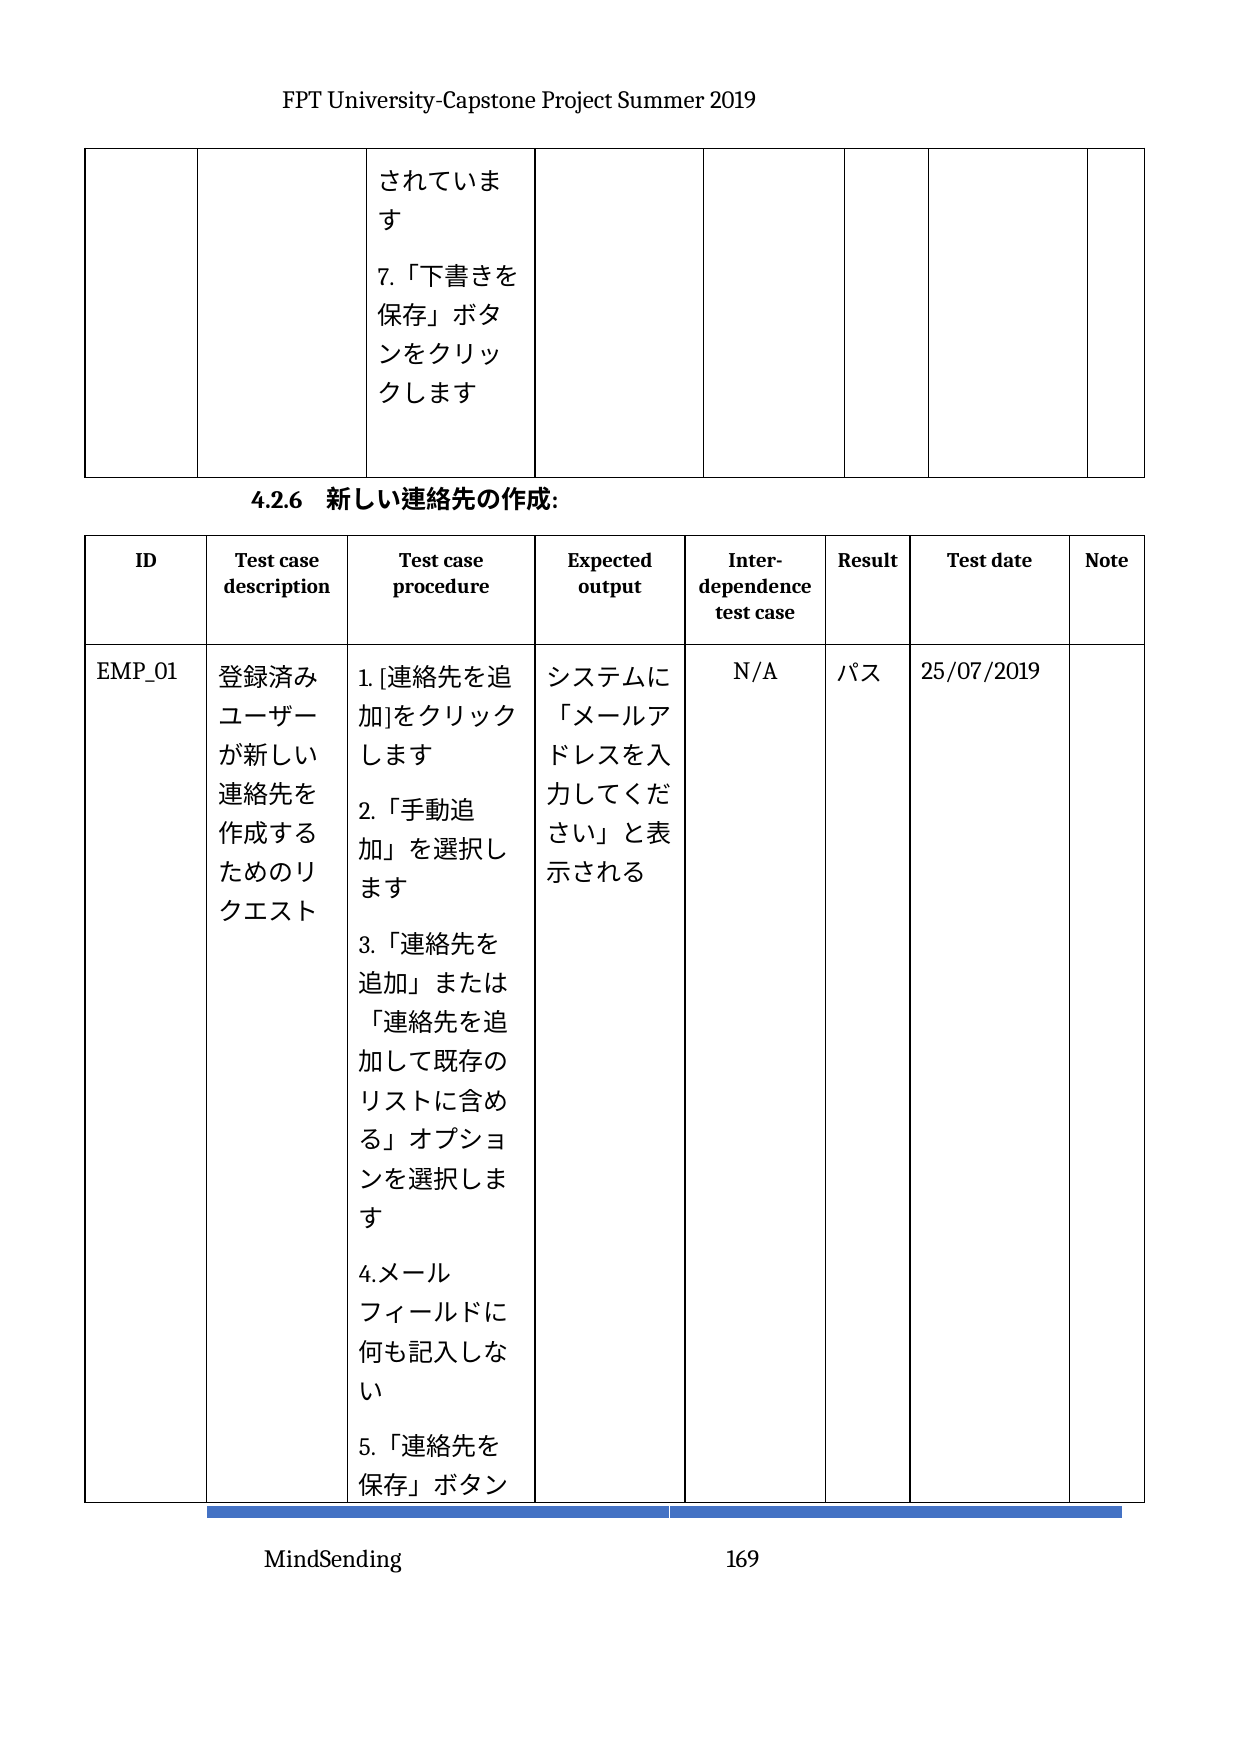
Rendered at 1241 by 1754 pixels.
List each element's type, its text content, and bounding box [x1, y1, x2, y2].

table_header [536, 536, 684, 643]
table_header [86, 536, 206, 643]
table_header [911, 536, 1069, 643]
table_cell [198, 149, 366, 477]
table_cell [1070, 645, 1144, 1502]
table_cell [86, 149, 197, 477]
subtitle 新しい連絡先の作成: [251, 482, 1122, 516]
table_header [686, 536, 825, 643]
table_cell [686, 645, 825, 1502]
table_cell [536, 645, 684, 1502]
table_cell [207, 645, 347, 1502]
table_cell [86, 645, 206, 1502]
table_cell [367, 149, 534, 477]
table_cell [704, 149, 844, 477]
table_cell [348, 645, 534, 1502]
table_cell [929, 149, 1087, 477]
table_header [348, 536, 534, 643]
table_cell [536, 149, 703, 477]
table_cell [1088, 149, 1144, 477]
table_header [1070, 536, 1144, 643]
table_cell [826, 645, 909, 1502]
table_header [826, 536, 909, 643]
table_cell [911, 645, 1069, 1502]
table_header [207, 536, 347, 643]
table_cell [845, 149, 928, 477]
